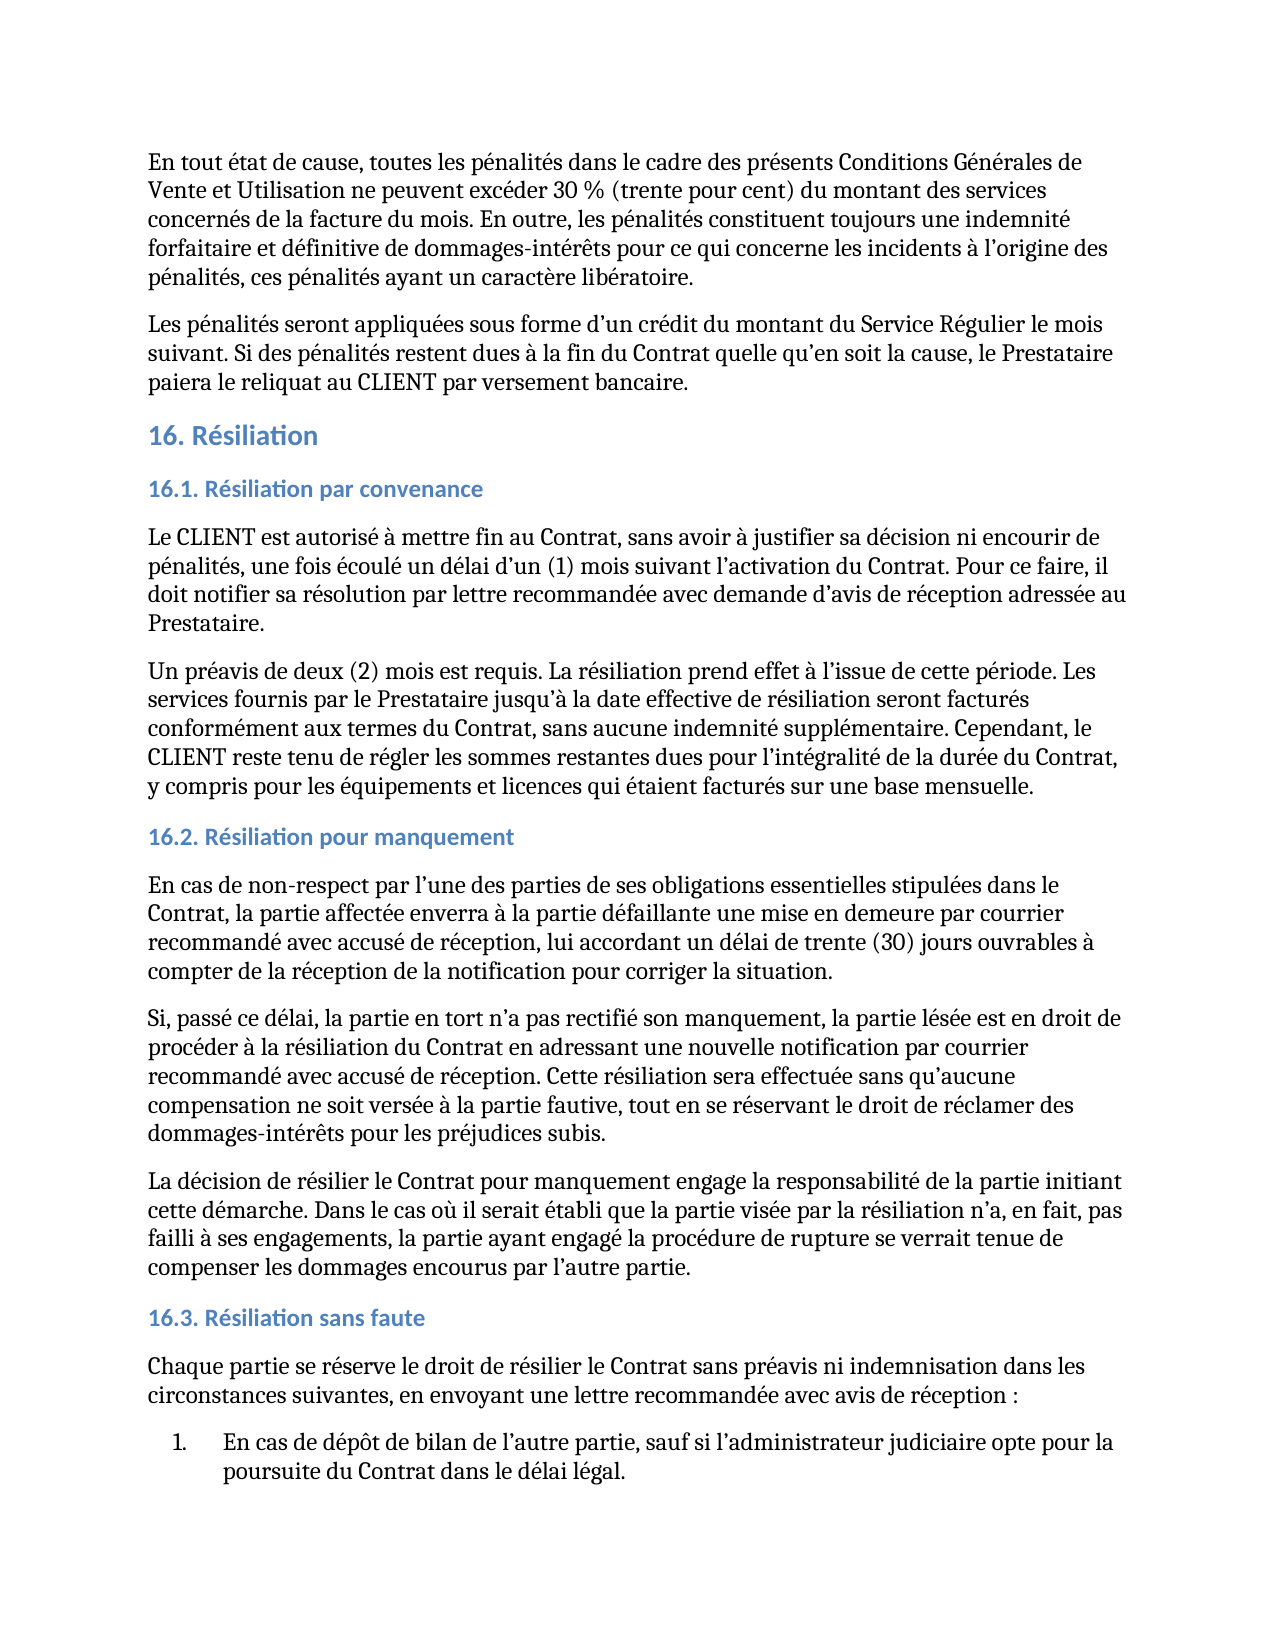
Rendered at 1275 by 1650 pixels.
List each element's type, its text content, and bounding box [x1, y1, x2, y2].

subtitle 16. Résiliation [148, 417, 1127, 453]
text Les pénalités seront appliquées sous forme d’un crédit du montant du Service Régulier le mois suivant. Si des pénalités restent dues à la fin du Contrat quelle qu’en soit la cause, le Prestataire paiera le reliquat au CLIENT par versement bancaire. [148, 310, 1127, 396]
subtitle 16.1. Résiliation par convenance [148, 474, 1127, 504]
list En cas de dépôt de bilan de l’autre partie, sauf si l’administrateur judiciaire opte pour la poursuite du Contrat dans le délai légal. [173, 1428, 1127, 1486]
text En cas de non-respect par l’une des parties de ses obligations essentielles stipulées dans le Contrat, la partie affectée enverra à la partie défaillante une mise en demeure par courrier recommandé avec accusé de réception, lui accordant un délai de trente (30) jours ouvrables à compter de la réception de la notification pour corriger la situation. [148, 871, 1127, 986]
text Si, passé ce délai, la partie en tort n’a pas rectifié son manquement, la partie lésée est en droit de procéder à la résiliation du Contrat en adressant une nouvelle notification par courrier recommandé avec accusé de réception. Cette résiliation sera effectuée sans qu’aucune compensation ne soit versée à la partie fautive, tout en se réservant le droit de réclamer des dommages-intérêts pour les préjudices subis. [148, 1004, 1127, 1148]
text Un préavis de deux (2) mois est requis. La résiliation prend effet à l’issue de cette période. Les services fournis par le Prestataire jusqu’à la date effective de résiliation seront facturés conformément aux termes du Contrat, sans aucune indemnité supplémentaire. Cependant, le CLIENT reste tenu de régler les sommes restantes dues pour l’intégralité de la durée du Contrat, y compris pour les équipements et licences qui étaient facturés sur une base mensuelle. [148, 657, 1127, 800]
text La décision de résilier le Contrat pour manquement engage la responsabilité de la partie initiant cette démarche. Dans le cas où il serait établi que la partie visée par la résiliation n’a, en fait, pas failli à ses engagements, la partie ayant engagé la procédure de rupture se verrait tenue de compenser les dommages encourus par l’autre partie. [148, 1167, 1127, 1282]
text En tout état de cause, toutes les pénalités dans le cadre des présents Conditions Générales de Vente et Utilisation ne peuvent excéder 30 % (trente pour cent) du montant des services concernés de la facture du mois. En outre, les pénalités constituent toujours une indemnité forfaitaire et définitive de dommages-intérêts pour ce qui concerne les incidents à l’origine des pénalités, ces pénalités ayant un caractère libératoire. [148, 148, 1127, 291]
text Chaque partie se réserve le droit de résilier le Contrat sans préavis ni indemnisation dans les circonstances suivantes, en envoyant une lettre recommandée avec avis de réception : [148, 1352, 1127, 1409]
subtitle 16.2. Résiliation pour manquement [148, 821, 1127, 852]
text Le CLIENT est autorisé à mettre fin au Contrat, sans avoir à justifier sa décision ni encourir de pénalités, une fois écoulé un délai d’un (1) mois suivant l’activation du Contrat. Pour ce faire, il doit notifier sa résolution par lettre recommandée avec demande d’avis de réception adressée au Prestataire. [148, 523, 1127, 638]
subtitle 16.3. Résiliation sans faute [148, 1303, 1127, 1333]
